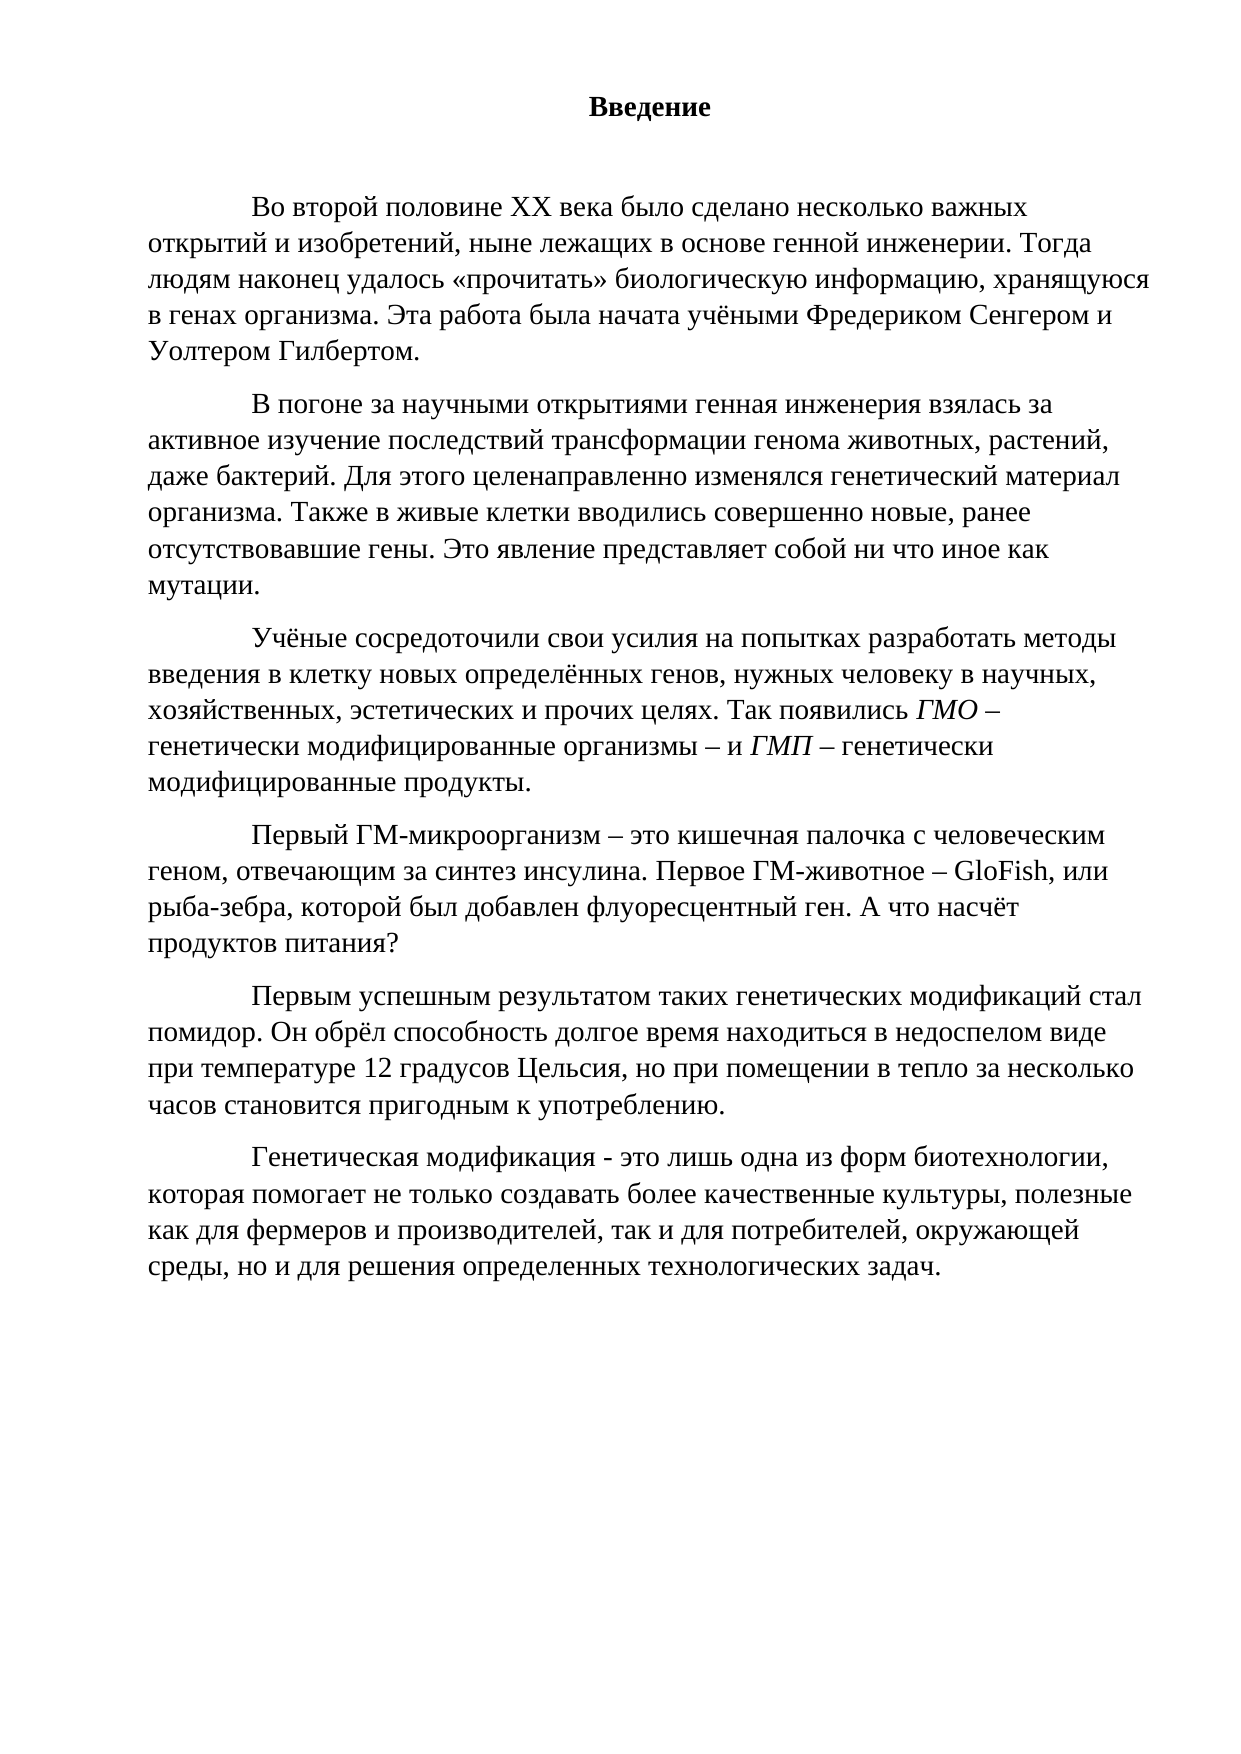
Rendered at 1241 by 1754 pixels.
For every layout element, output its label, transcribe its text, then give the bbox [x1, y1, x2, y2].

text Введение [148, 89, 1152, 122]
text В погоне за научными открытиями генная инженерия взялась за активное изучение последствий трансформации генома животных, растений, даже бактерий. Для этого целенаправленно изменялся генетический материал организма. Также в живые клетки вводились совершенно новые, ранее отсутствовавшие гены. Это явление представляет собой ни что иное как мутации. [148, 386, 1152, 600]
text Учёные сосредоточили свои усилия на попытках разработать методы введения в клетку новых определённых генов, нужных человеку в научных, хозяйственных, эстетических и прочих целях. Так появились ГМО – генетически модифицированные организмы – и ГМП – генетически модифицированные продукты. [148, 620, 1152, 798]
text Первым успешным результатом таких генетических модификаций стал помидор. Он обрёл способность долгое время находиться в недоспелом виде при температуре 12 градусов Цельсия, но при помещении в тепло за несколько часов становится пригодным к употреблению. [148, 978, 1152, 1120]
text Во второй половине XX века было сделано несколько важных открытий и изобретений, ныне лежащих в основе генной инженерии. Тогда людям наконец удалось «прочитать» биологическую информацию, хранящуюся в генах организма. Эта работа была начата учёными Фредериком Сенгером и Уолтером Гилбертом. [148, 189, 1152, 367]
text Генетическая модификация - это лишь одна из форм биотехнологии, которая помогает не только создавать более качественные культуры, полезные как для фермеров и производителей, так и для потребителей, окружающей среды, но и для решения определенных технологических задач. [148, 1139, 1152, 1282]
text Первый ГМ-микроорганизм – это кишечная палочка с человеческим геном, отвечающим за синтез инсулина. Первое ГМ-животное – GloFish, или рыба-зебра, которой был добавлен флуоресцентный ген. А что насчёт продуктов питания? [148, 817, 1152, 959]
